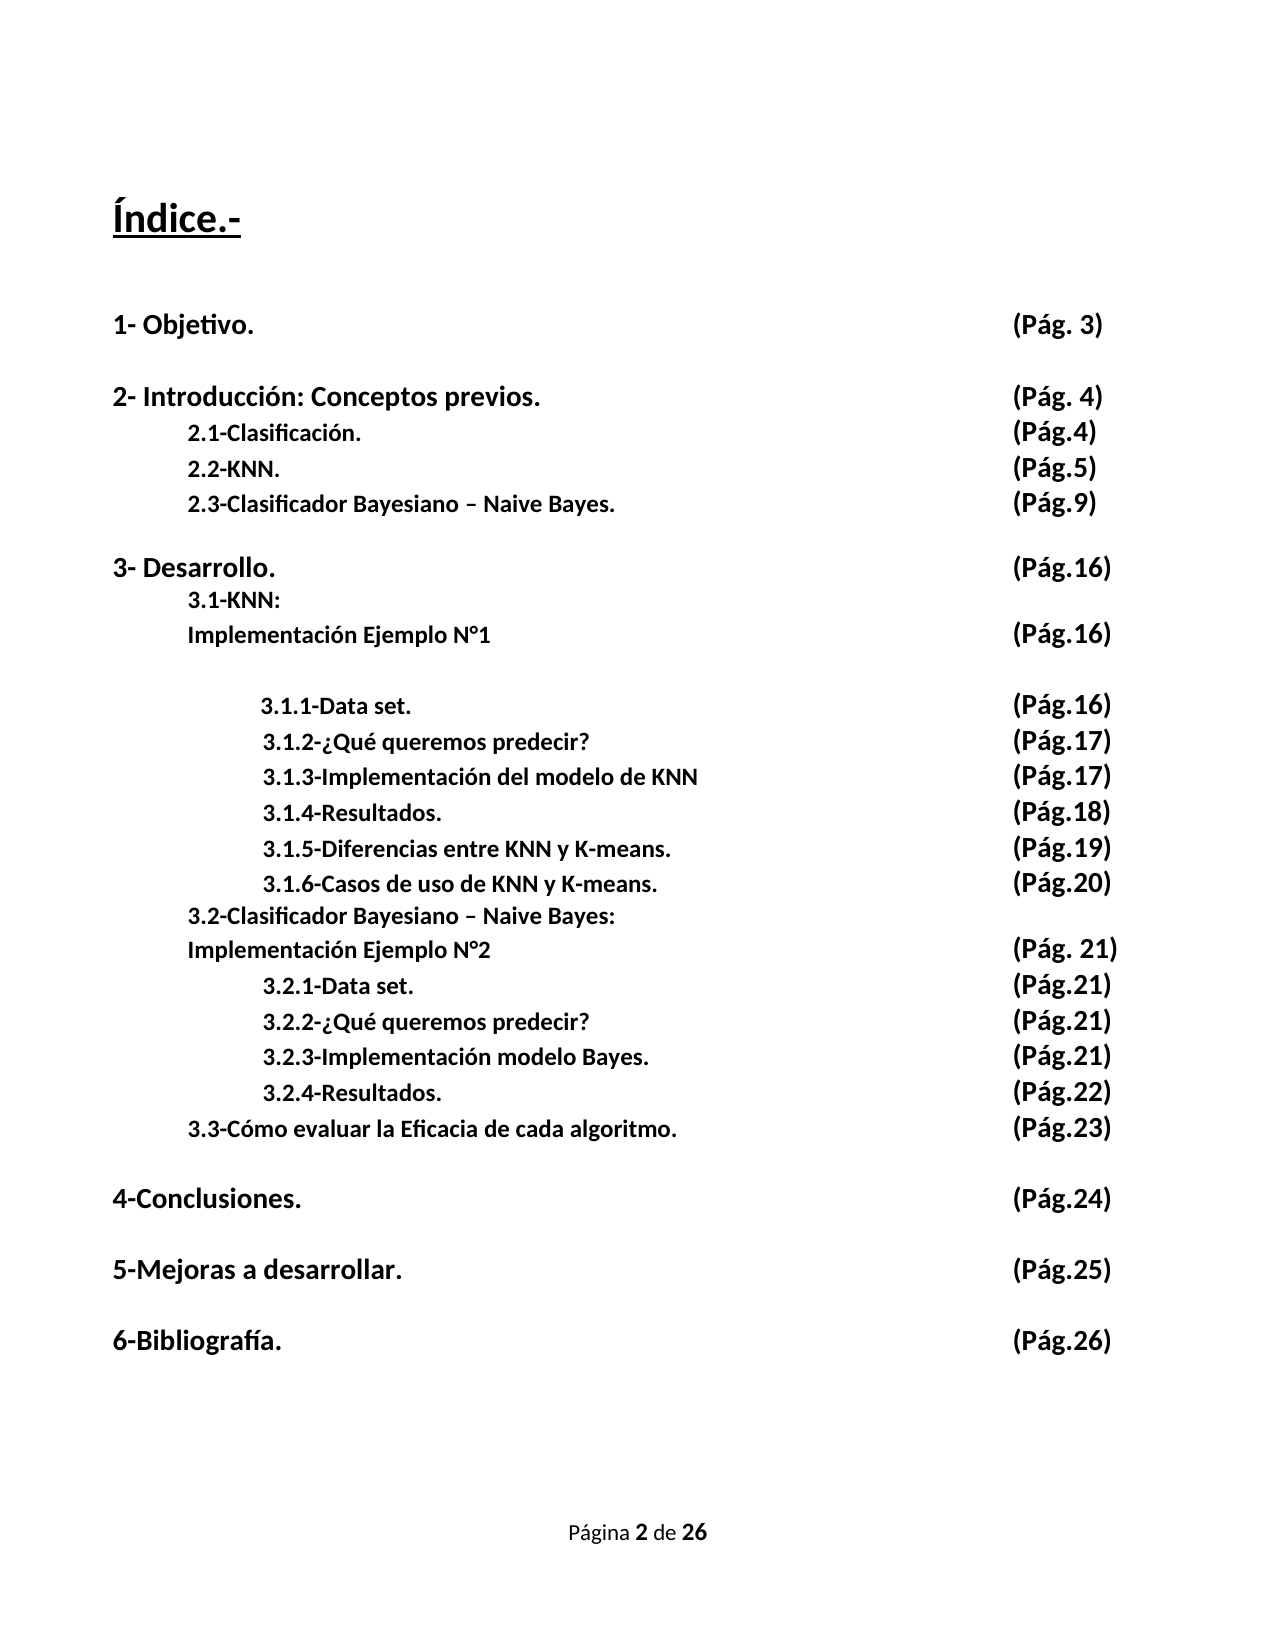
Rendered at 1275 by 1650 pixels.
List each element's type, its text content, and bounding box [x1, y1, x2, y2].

text 3.2.3-Implementación modelo Bayes. (Pág.21) [187, 1037, 1162, 1073]
text 3.1-KNN: [112, 584, 1162, 615]
text 3.2.4-Resultados. (Pág.22) [187, 1073, 1162, 1109]
text 5-Mejoras a desarrollar. (Pág.25) [112, 1251, 1162, 1287]
text 3.1.6-Casos de uso de KNN y K-means. (Pág.20) [187, 864, 1162, 900]
text 3- Desarrollo. (Pág.16) [112, 549, 1162, 584]
text 2.3-Clasificador Bayesiano – Naive Bayes. (Pág.9) [112, 484, 1162, 520]
text 4-Conclusiones. (Pág.24) [112, 1180, 1162, 1216]
text 1- Objetivo. (Pág. 3) [112, 306, 1162, 342]
text 3.1.1-Data set. (Pág.16) [112, 686, 1162, 722]
text Implementación Ejemplo N°2 (Pág. 21) [112, 931, 1162, 966]
text 3.3-Cómo evaluar la Eficacia de cada algoritmo. (Pág.23) [112, 1109, 1162, 1144]
text 3.1.5-Diferencias entre KNN y K-means. (Pág.19) [112, 829, 1162, 864]
text 3.1.4-Resultados. (Pág.18) [112, 793, 1162, 829]
text Implementación Ejemplo N°1 (Pág.16) [112, 615, 1162, 686]
text 3.2-Clasificador Bayesiano – Naive Bayes: [112, 900, 1162, 931]
text Índice.- [112, 192, 1162, 243]
text 2- Introducción: Conceptos previos. (Pág. 4) [112, 378, 1162, 413]
text 3.1.2-¿Qué queremos predecir? (Pág.17) [112, 722, 1162, 757]
text 6-Bibliografía. (Pág.26) [112, 1322, 1162, 1358]
text 3.2.2-¿Qué queremos predecir? (Pág.21) [112, 1002, 1162, 1037]
text 2.2-KNN. (Pág.5) [112, 449, 1162, 484]
text 3.1.3-Implementación del modelo de KNN (Pág.17) [112, 757, 1162, 793]
text 3.2.1-Data set. (Pág.21) [112, 966, 1162, 1002]
text 2.1-Clasificación. (Pág.4) [112, 413, 1162, 449]
